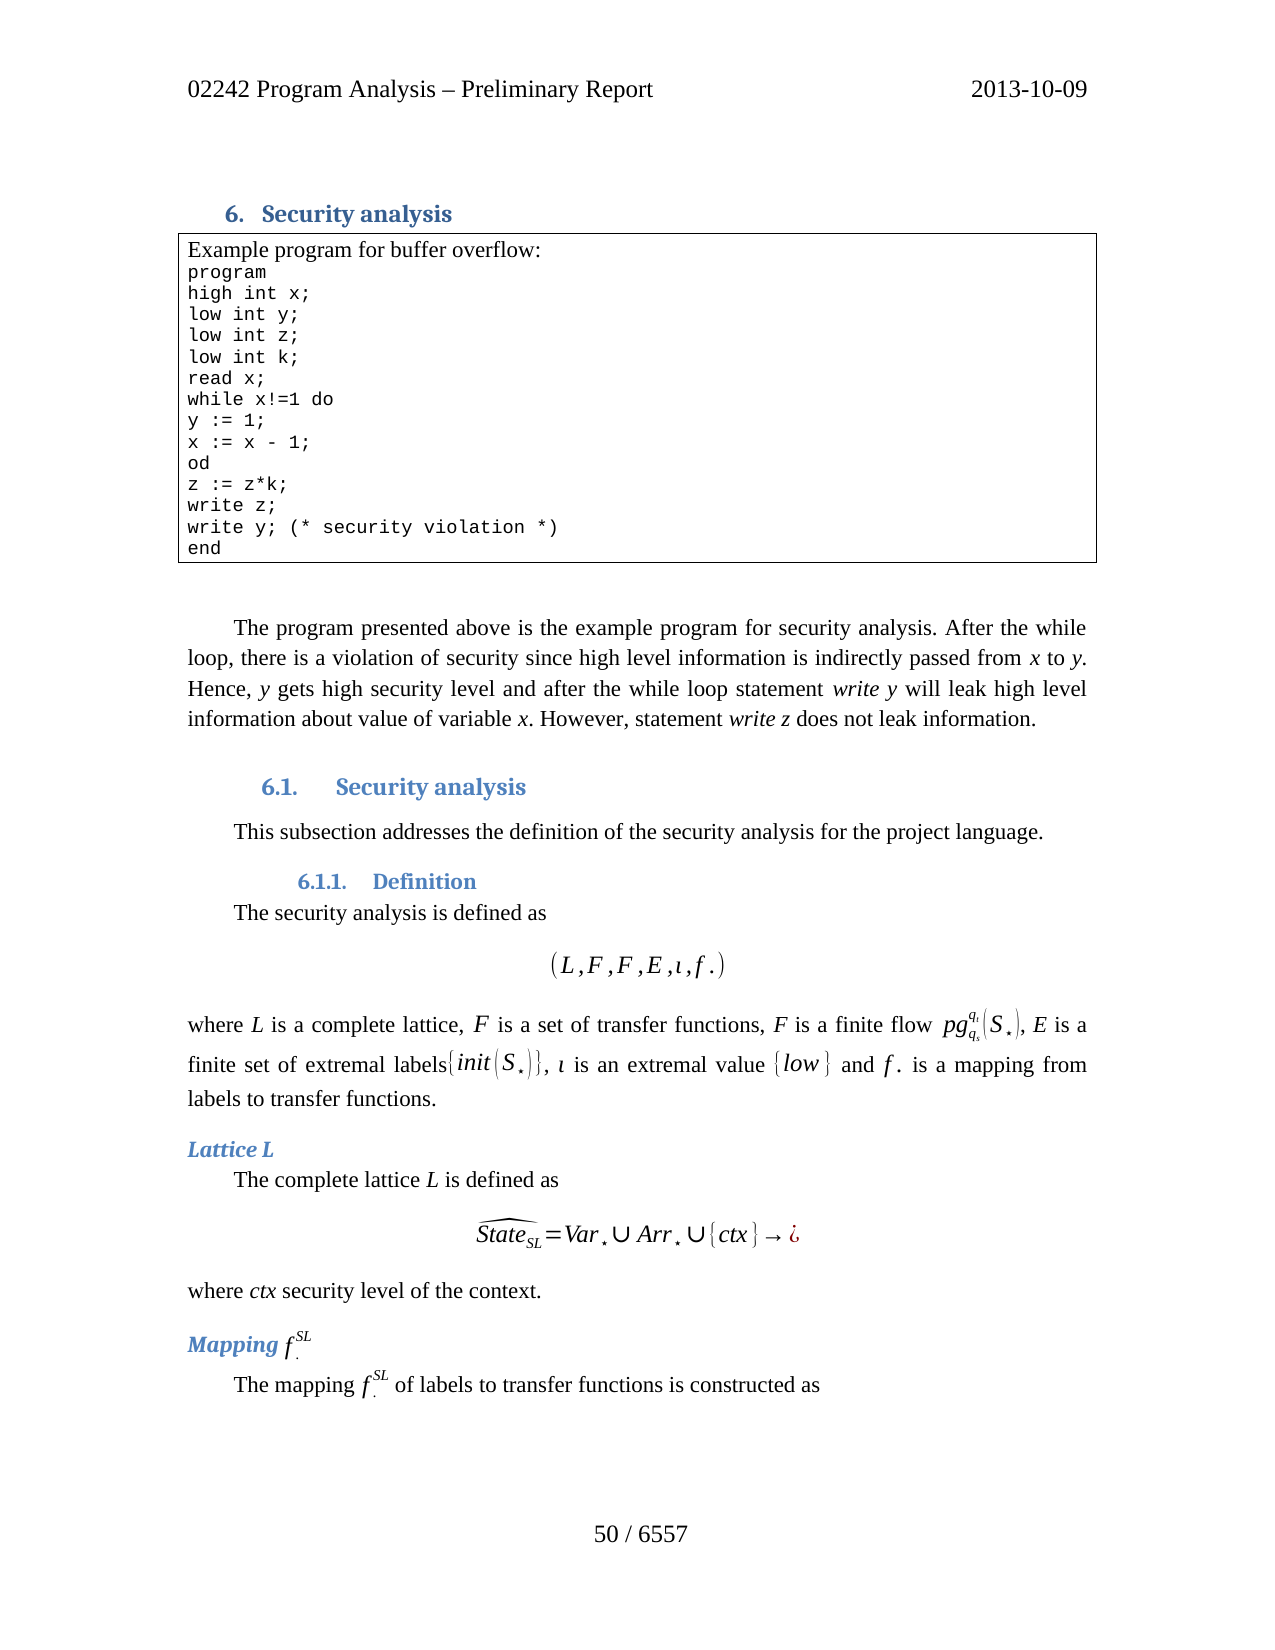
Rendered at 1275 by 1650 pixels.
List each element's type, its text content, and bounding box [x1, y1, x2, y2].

text The mapping of labels to transfer functions is constructed as [187, 1367, 1087, 1402]
text high int x; [187, 284, 1087, 305]
subtitle Mapping [187, 1328, 1087, 1363]
text x := x - 1; [187, 432, 1087, 454]
text The security analysis is defined as [187, 899, 1087, 926]
text while x!=1 do [187, 390, 1087, 411]
text where L is a complete lattice, is a set of transfer functions, F is a finite flow , E is a finite set of extremal labels, is an extremal value and is a mapping from labels to transfer functions. [187, 1005, 1087, 1112]
text read x; [187, 369, 1087, 390]
subtitle Definition [298, 869, 1087, 895]
text The complete lattice L is defined as [187, 1167, 1087, 1193]
text low int k; [187, 347, 1087, 369]
text program [187, 262, 1087, 284]
text where ctx security level of the context. [187, 1277, 1087, 1303]
text Example program for buffer overflow: [179, 234, 1096, 262]
text write y; (* security violation *) [187, 517, 1087, 536]
subtitle Security analysis [225, 200, 1087, 229]
text The program presented above is the example program for security analysis. After the while loop, there is a violation of security since high level information is indirectly passed from x to y. Hence, y gets high security level and after the while loop statement write y will leak high level information about value of variable x. However, statement write z does not leak information. [187, 614, 1087, 731]
subtitle Security analysis [261, 772, 1087, 801]
text low int y; [187, 305, 1087, 326]
text low int z; [187, 326, 1087, 347]
text This subsection addresses the definition of the security analysis for the project language. [187, 818, 1087, 844]
text write z; [187, 496, 1087, 517]
text end [179, 536, 1096, 562]
text y := 1; [187, 411, 1087, 432]
text z := z*k; [187, 475, 1087, 496]
text od [187, 454, 1087, 475]
subtitle Lattice L [187, 1136, 1087, 1163]
